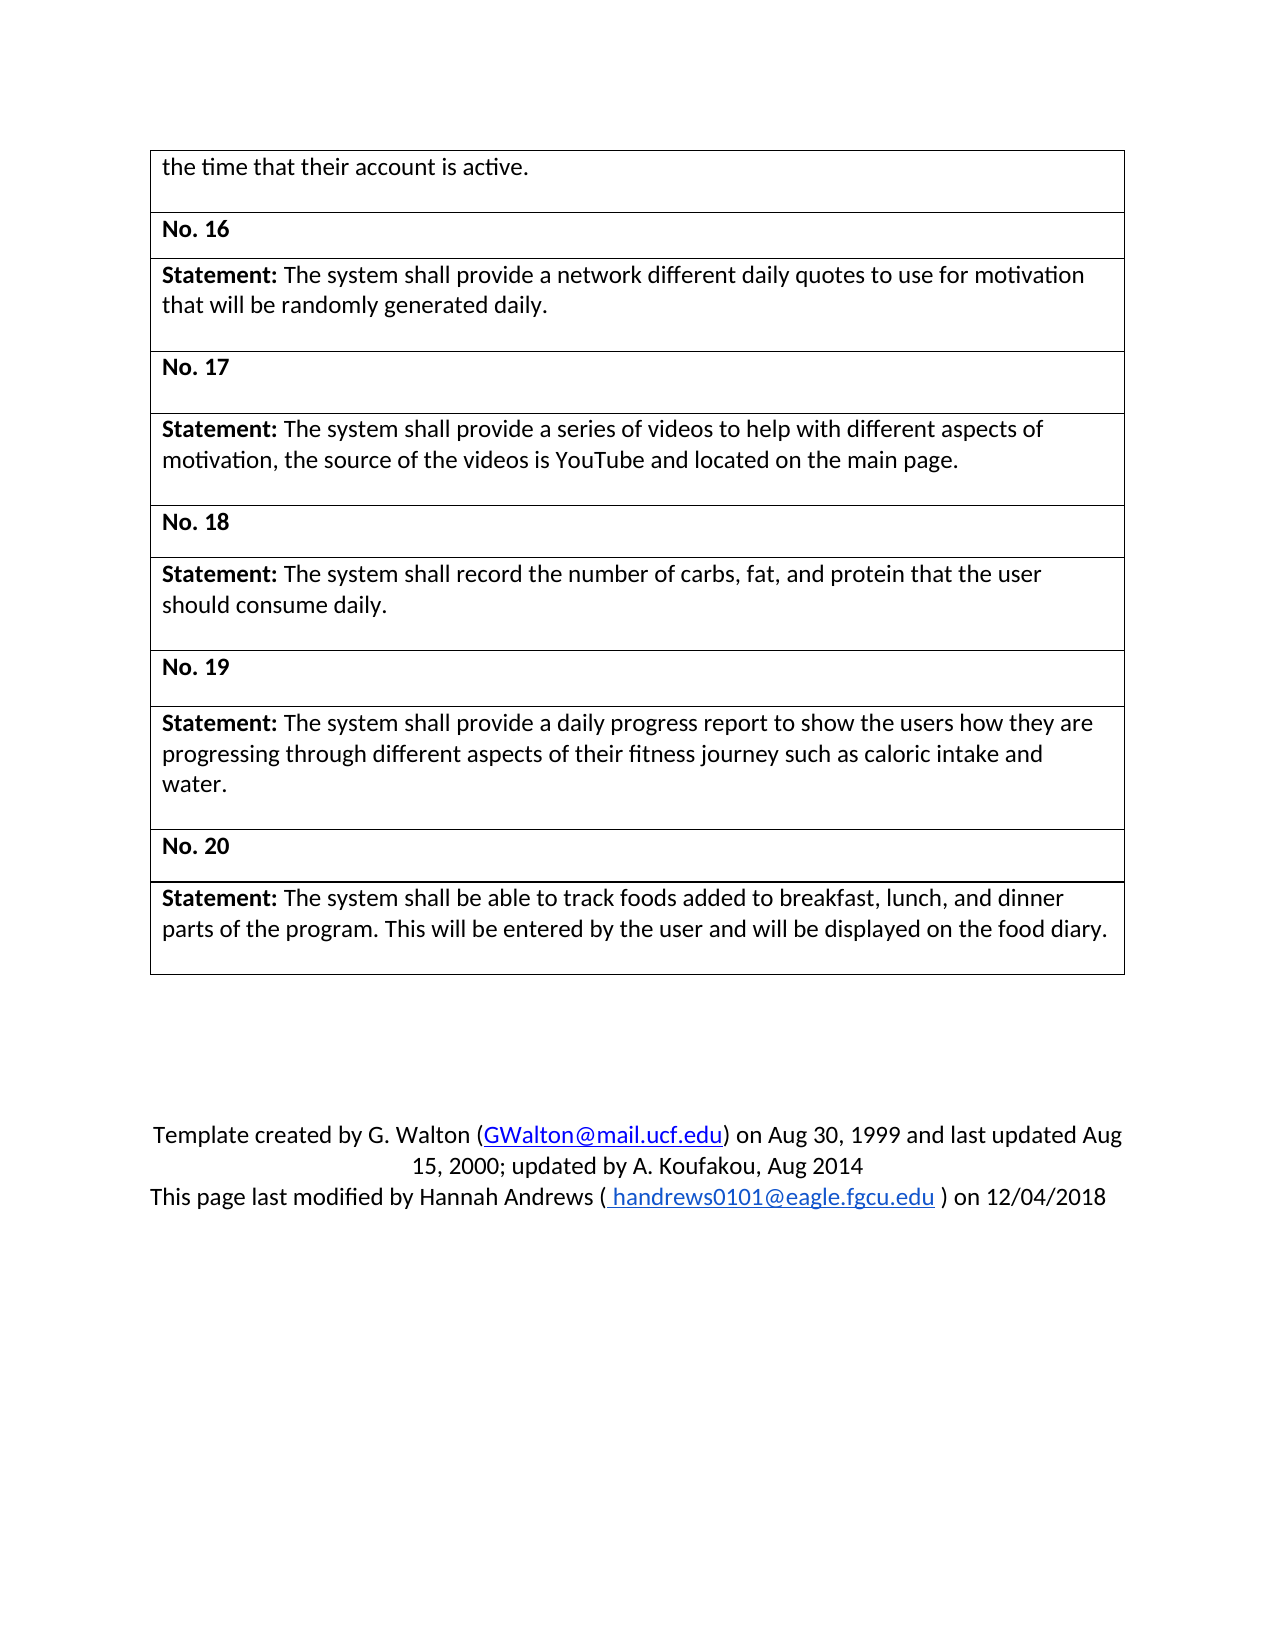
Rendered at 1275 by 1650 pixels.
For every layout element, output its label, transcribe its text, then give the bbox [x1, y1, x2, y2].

text Template created by G. Walton (GWalton@mail.ucf.edu) on Aug 30, 1999 and last updated Aug 15, 2000; updated by A. Koufakou, Aug 2014 [150, 1119, 1125, 1181]
table_cell No. 16 [151, 213, 1124, 258]
table_cell No. 18 [151, 506, 1124, 557]
table_cell Statement: The system shall provide a series of videos to help with different aspects of motivation, the source of the videos is YouTube and located on the main page. [151, 414, 1124, 505]
text This page last modified by Hannah Andrews ( handrews0101@eagle.fgcu.edu ) on 12/04/2018 [150, 1181, 1125, 1211]
table_cell Statement: The system shall be able to track foods added to breakfast, lunch, and dinner parts of the program. This will be entered by the user and will be displayed on the food diary. [151, 883, 1124, 974]
table_cell No. 17 [151, 352, 1124, 413]
table_cell No. 20 [151, 830, 1124, 881]
table_cell Statement: The system shall provide a daily progress report to show the users how they are progressing through different aspects of their fitness journey such as caloric intake and water. [151, 707, 1124, 829]
table_cell Statement: The system shall allow the user to add a profile picture to show progress through the time that their account is active. [151, 151, 1124, 212]
table_cell Statement: The system shall record the number of carbs, fat, and protein that the user should consume daily. [151, 558, 1124, 650]
table_cell No. 19 [151, 651, 1124, 706]
table_cell Statement: The system shall provide a network different daily quotes to use for motivation that will be randomly generated daily. [151, 259, 1124, 351]
